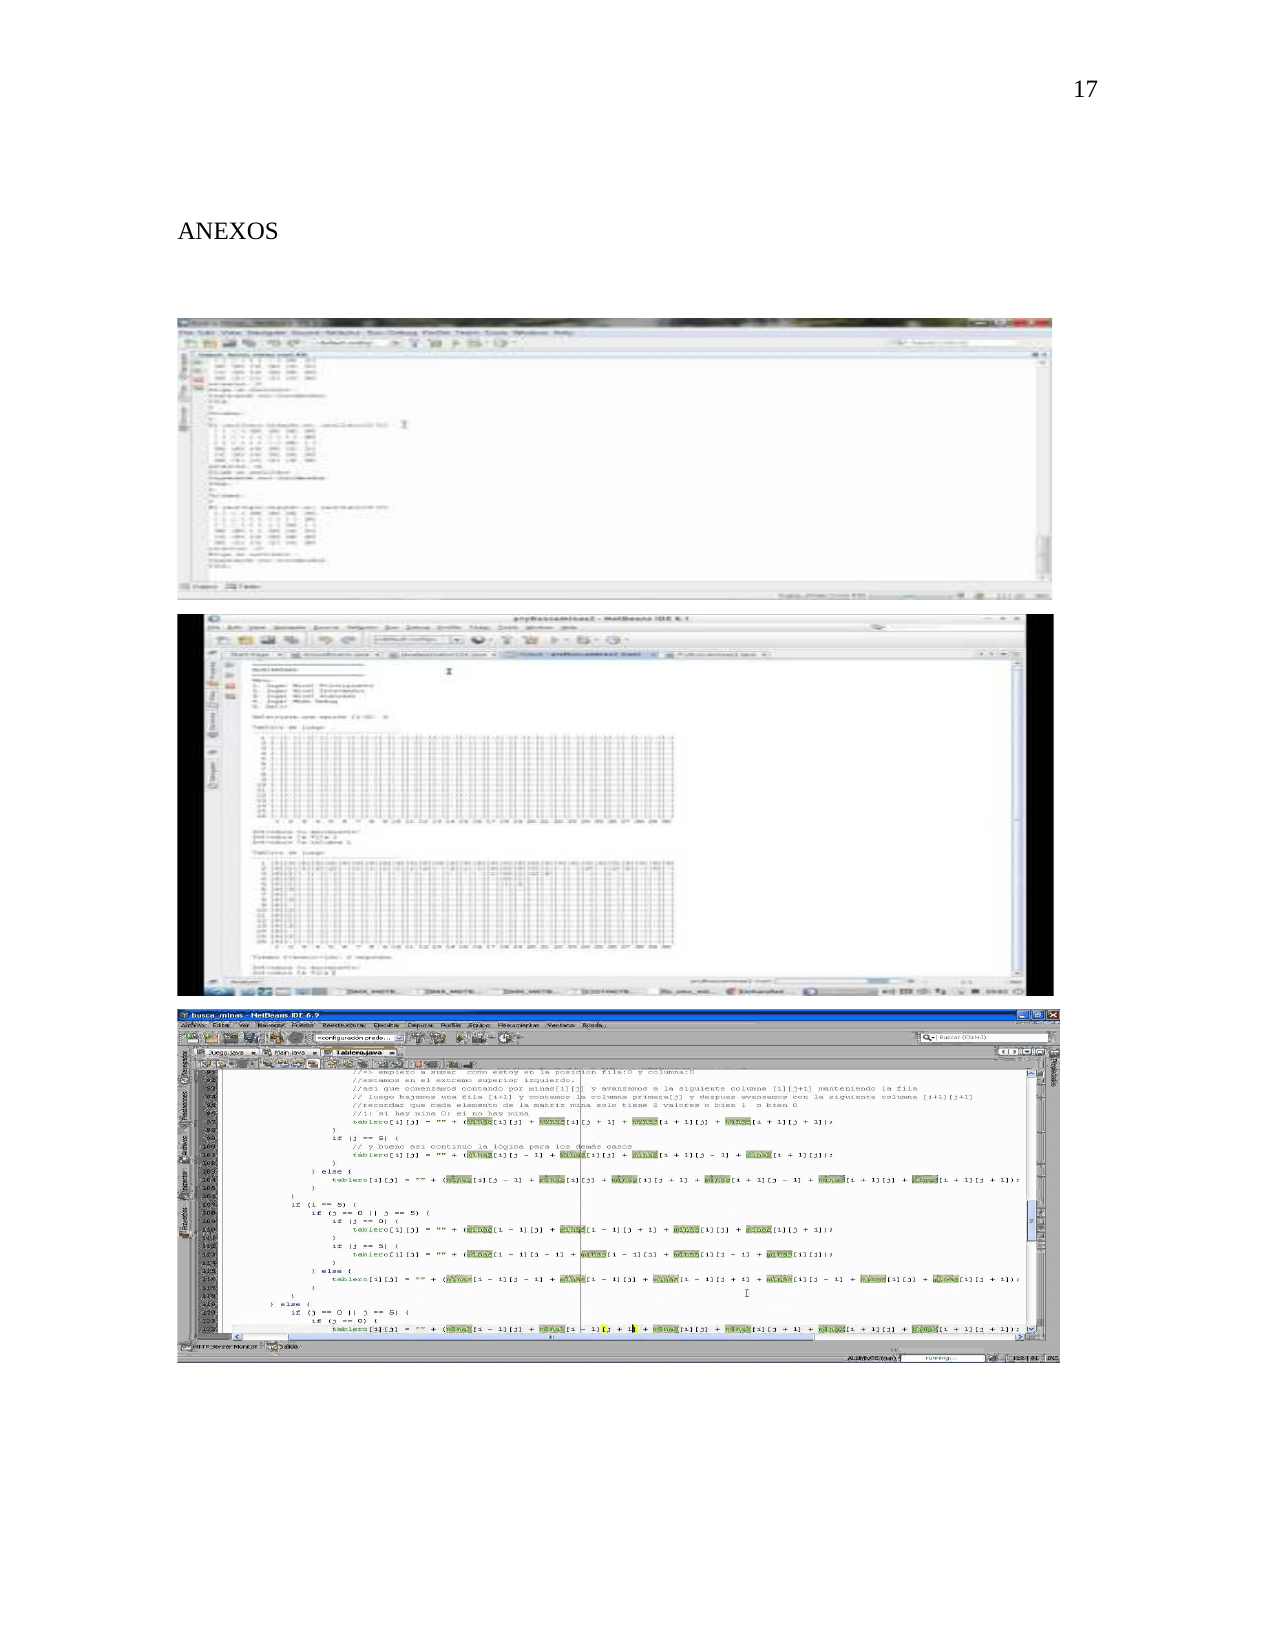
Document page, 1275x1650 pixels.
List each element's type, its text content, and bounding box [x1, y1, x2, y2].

subtitle ANEXOS [177, 216, 1098, 244]
picture [177, 318, 1053, 600]
picture [177, 614, 1054, 996]
picture [177, 1009, 1060, 1363]
